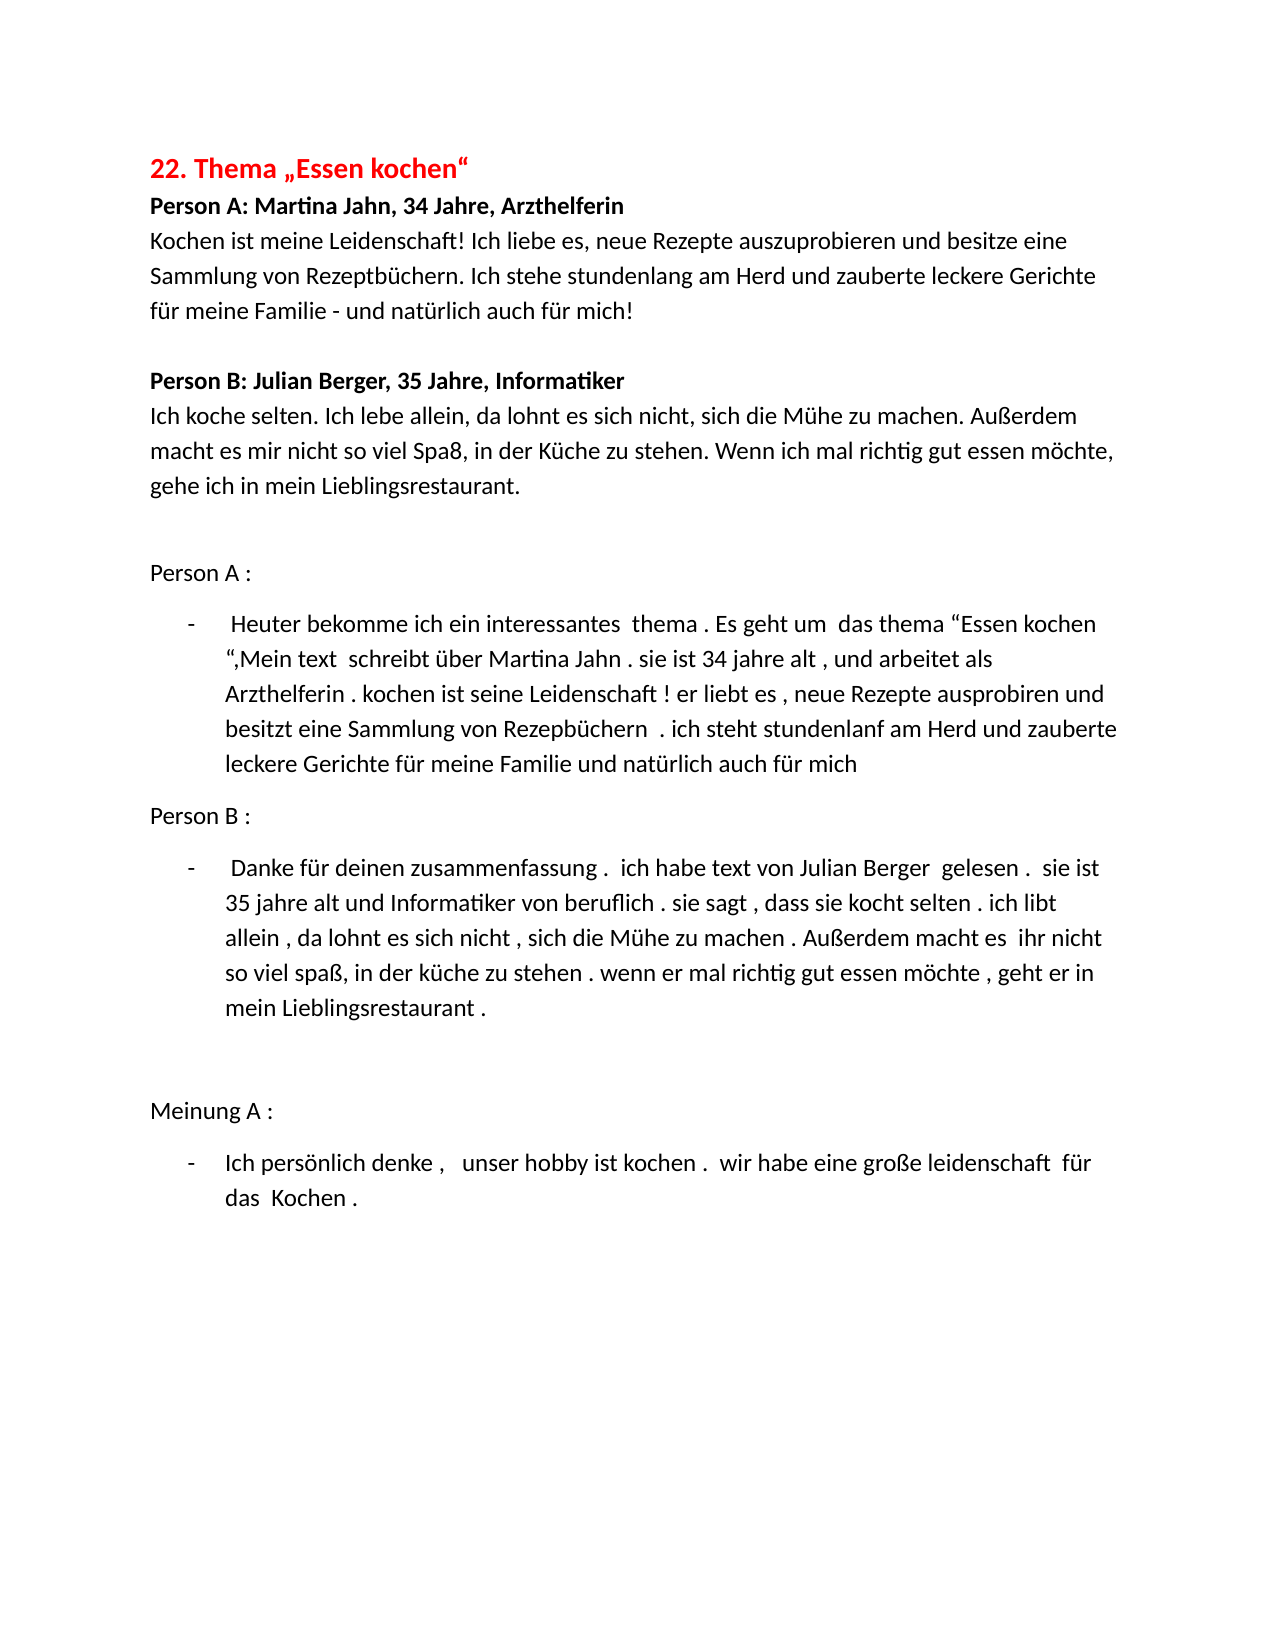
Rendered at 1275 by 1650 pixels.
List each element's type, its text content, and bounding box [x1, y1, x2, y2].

text Person A : [150, 557, 1125, 587]
list Ich persönlich denke , unser hobby ist kochen . wir habe eine große leidenschaft für das Kochen . [187, 1147, 1125, 1212]
text Meinung A : [150, 1095, 1125, 1126]
text Person B : [150, 800, 1125, 831]
list Heuter bekomme ich ein interessantes thema . Es geht um das thema “Essen kochen “,Mein text schreibt über Martina Jahn . sie ist 34 jahre alt , und arbeitet als Arzthelferin . kochen ist seine Leidenschaft ! er liebt es , neue Rezepte ausprobiren und besitzt eine Sammlung von Rezepbüchern . ich steht stundenlanf am Herd und zauberte leckere Gerichte für meine Familie und natürlich auch für mich [187, 608, 1125, 779]
list Danke für deinen zusammenfassung . ich habe text von Julian Berger gelesen . sie ist 35 jahre alt und Informatiker von beruflich . sie sagt , dass sie kocht selten . ich libt allein , da lohnt es sich nicht , sich die Mühe zu machen . Außerdem macht es ihr nicht so viel spaß, in der küche zu stehen . wenn er mal richtig gut essen möchte , geht er in mein Lieblingsrestaurant . [187, 852, 1125, 1022]
text 22. Thema „Essen kochen“ Person A: Martina Jahn, 34 Jahre, Arzthelferin Kochen ist meine Leidenschaft! Ich liebe es, neue Rezepte auszuprobieren und besitze eine Sammlung von Rezeptbüchern. Ich stehe stundenlang am Herd und zauberte leckere Gerichte für meine Familie - und natürlich auch für mich! Person B: Julian Berger, 35 Jahre, Informatiker Ich koche selten. Ich lebe allein, da lohnt es sich nicht, sich die Mühe zu machen. Außerdem macht es mir nicht so viel Spa8, in der Küche zu stehen. Wenn ich mal richtig gut essen möchte, gehe ich in mein Lieblingsrestaurant. [150, 150, 1125, 536]
